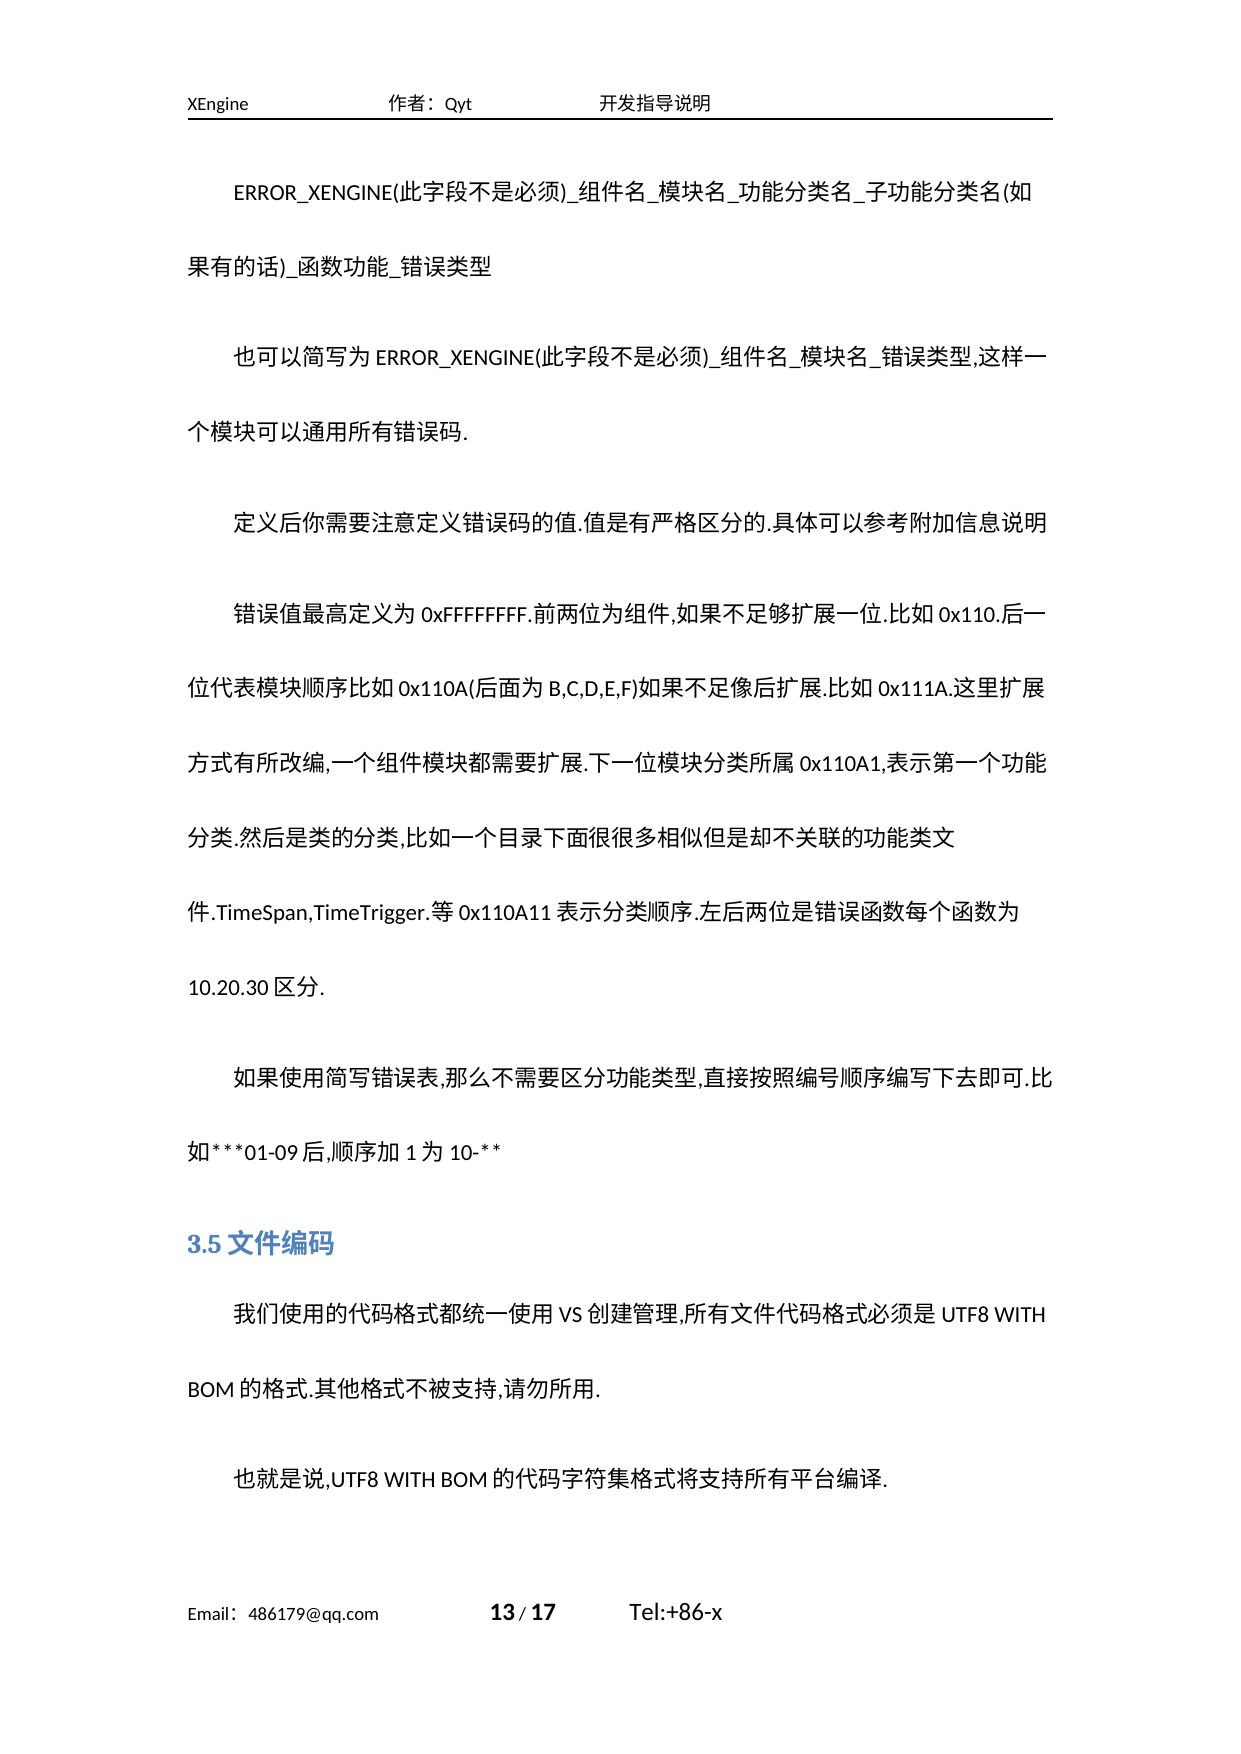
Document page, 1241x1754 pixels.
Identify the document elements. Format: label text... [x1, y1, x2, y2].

text 也可以简写为ERROR_XENGINE(此字段不是必须)_组件名_模块名_错误类型,这样一个模块可以通用所有错误码. [187, 323, 1053, 463]
subtitle 3.5 文件编码 [187, 1209, 1053, 1274]
text 我们使用的代码格式都统一使用VS创建管理,所有文件代码格式必须是UTF8 WITH BOM的格式.其他格式不被支持,请勿所用. [187, 1280, 1053, 1420]
text 如果使用简写错误表,那么不需要区分功能类型,直接按照编号顺序编写下去即可.比如***01-09后,顺序加1为 10-** [187, 1044, 1053, 1183]
text 也就是说,UTF8 WITH BOM的代码字符集格式将支持所有平台编译. [187, 1445, 1053, 1510]
text ERROR_XENGINE(此字段不是必须)_组件名_模块名_功能分类名_子功能分类名(如果有的话)_函数功能_错误类型 [187, 158, 1053, 298]
text 错误值最高定义为0xFFFFFFFF.前两位为组件,如果不足够扩展一位.比如0x110.后一位代表模块顺序比如0x110A(后面为B,C,D,E,F)如果不足像后扩展.比如0x111A.这里扩展方式有所改编,一个组件模块都需要扩展.下一位模块分类所属0x110A1,表示第一个功能分类.然后是类的分类,比如一个目录下面很很多相似但是却不关联的功能类文件.TimeSpan,TimeTrigger.等0x110A11表示分类顺序.左后两位是错误函数每个函数为10.20.30区分. [187, 579, 1053, 1018]
text 定义后你需要注意定义错误码的值.值是有严格区分的.具体可以参考附加信息说明 [187, 489, 1053, 554]
